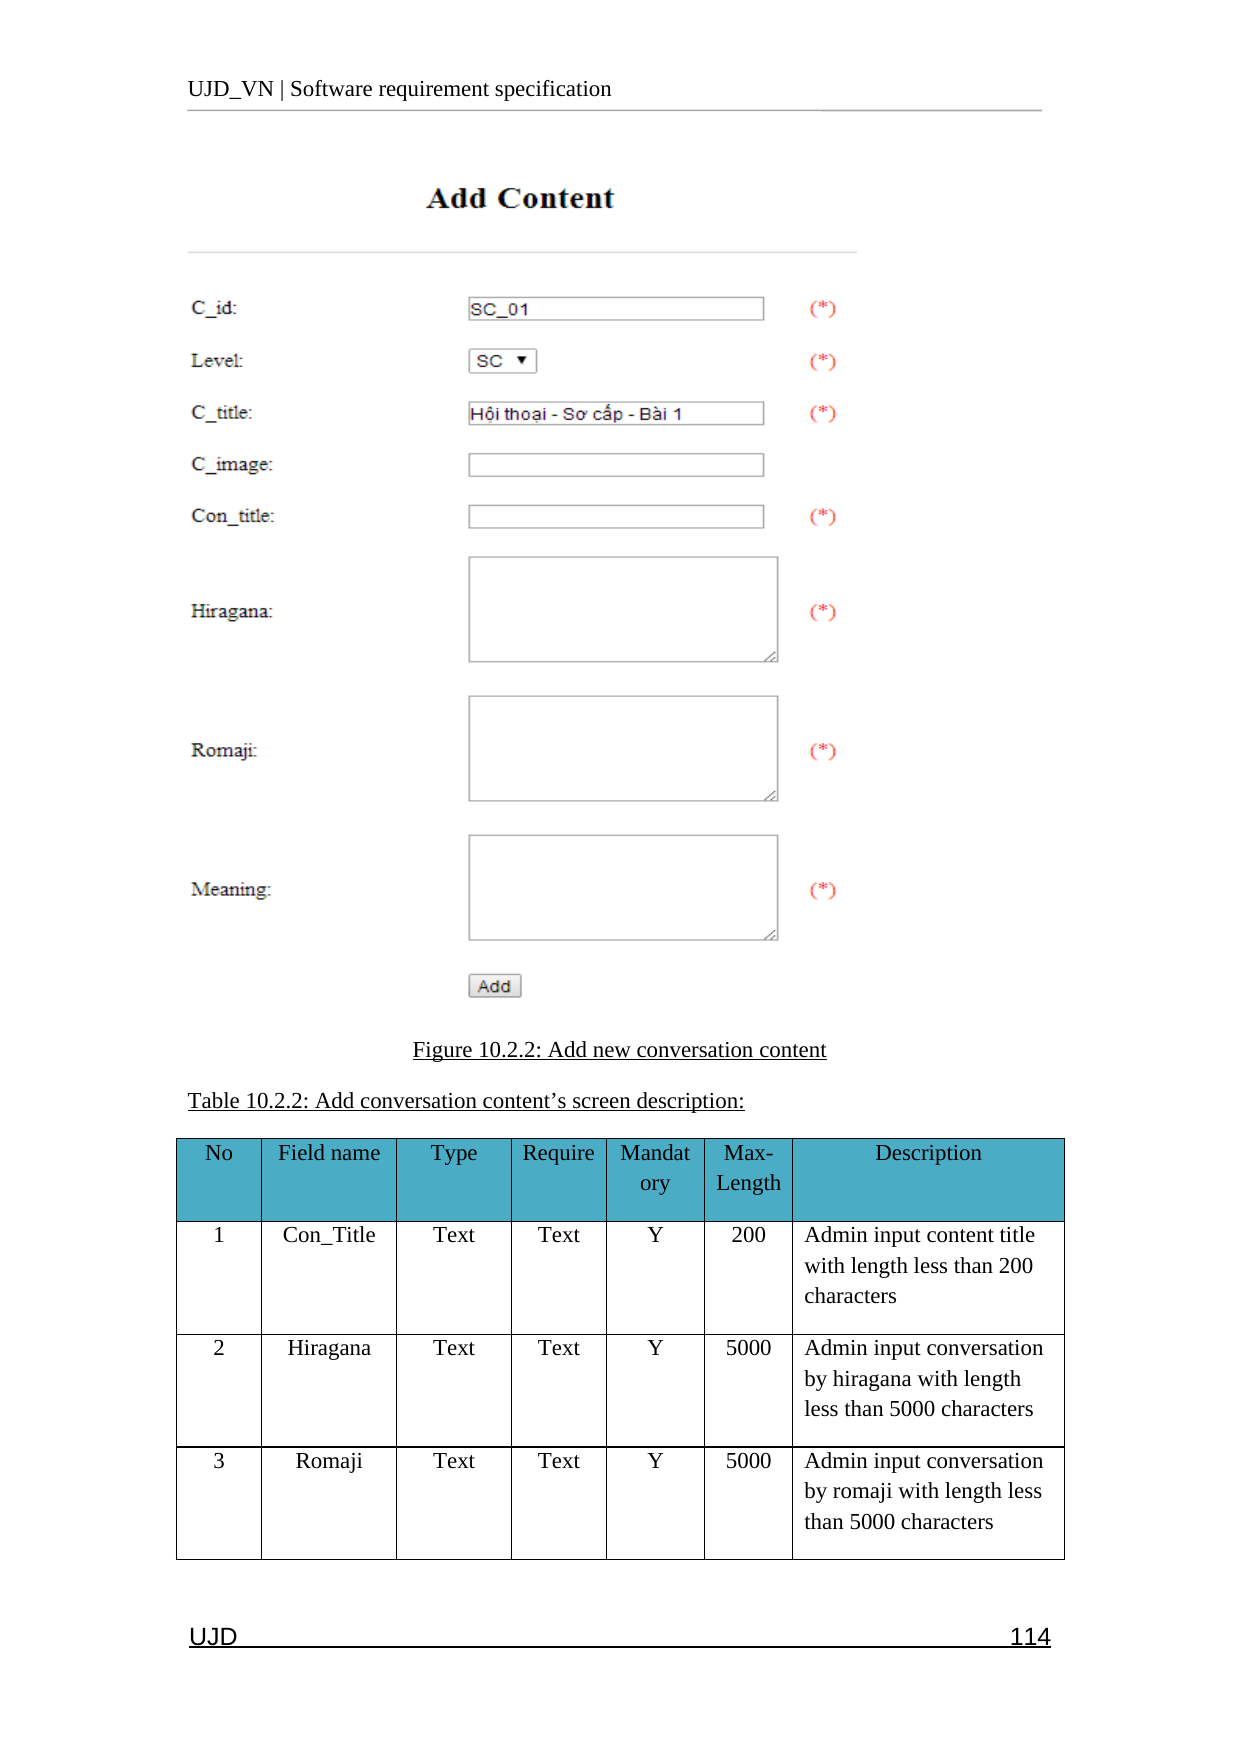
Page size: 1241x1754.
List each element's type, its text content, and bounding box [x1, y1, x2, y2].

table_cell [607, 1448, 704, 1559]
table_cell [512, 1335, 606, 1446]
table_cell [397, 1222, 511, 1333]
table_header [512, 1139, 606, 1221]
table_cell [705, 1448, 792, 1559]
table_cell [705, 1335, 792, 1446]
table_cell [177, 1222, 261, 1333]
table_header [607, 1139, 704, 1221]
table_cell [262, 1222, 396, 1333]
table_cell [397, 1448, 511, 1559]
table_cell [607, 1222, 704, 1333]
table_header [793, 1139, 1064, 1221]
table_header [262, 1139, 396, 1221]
picture [187, 180, 857, 1011]
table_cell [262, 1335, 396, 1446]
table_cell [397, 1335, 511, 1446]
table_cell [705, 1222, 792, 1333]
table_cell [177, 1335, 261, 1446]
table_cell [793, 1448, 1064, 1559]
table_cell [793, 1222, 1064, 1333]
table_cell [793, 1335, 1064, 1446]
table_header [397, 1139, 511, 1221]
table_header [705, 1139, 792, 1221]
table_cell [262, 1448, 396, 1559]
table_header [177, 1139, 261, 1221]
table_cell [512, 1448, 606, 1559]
text Figure 10.2.2: Add new conversation content [187, 1036, 1053, 1062]
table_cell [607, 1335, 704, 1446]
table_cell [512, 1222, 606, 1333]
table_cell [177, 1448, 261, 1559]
text Table 10.2.2: Add conversation content’s screen description: [187, 1087, 1053, 1113]
